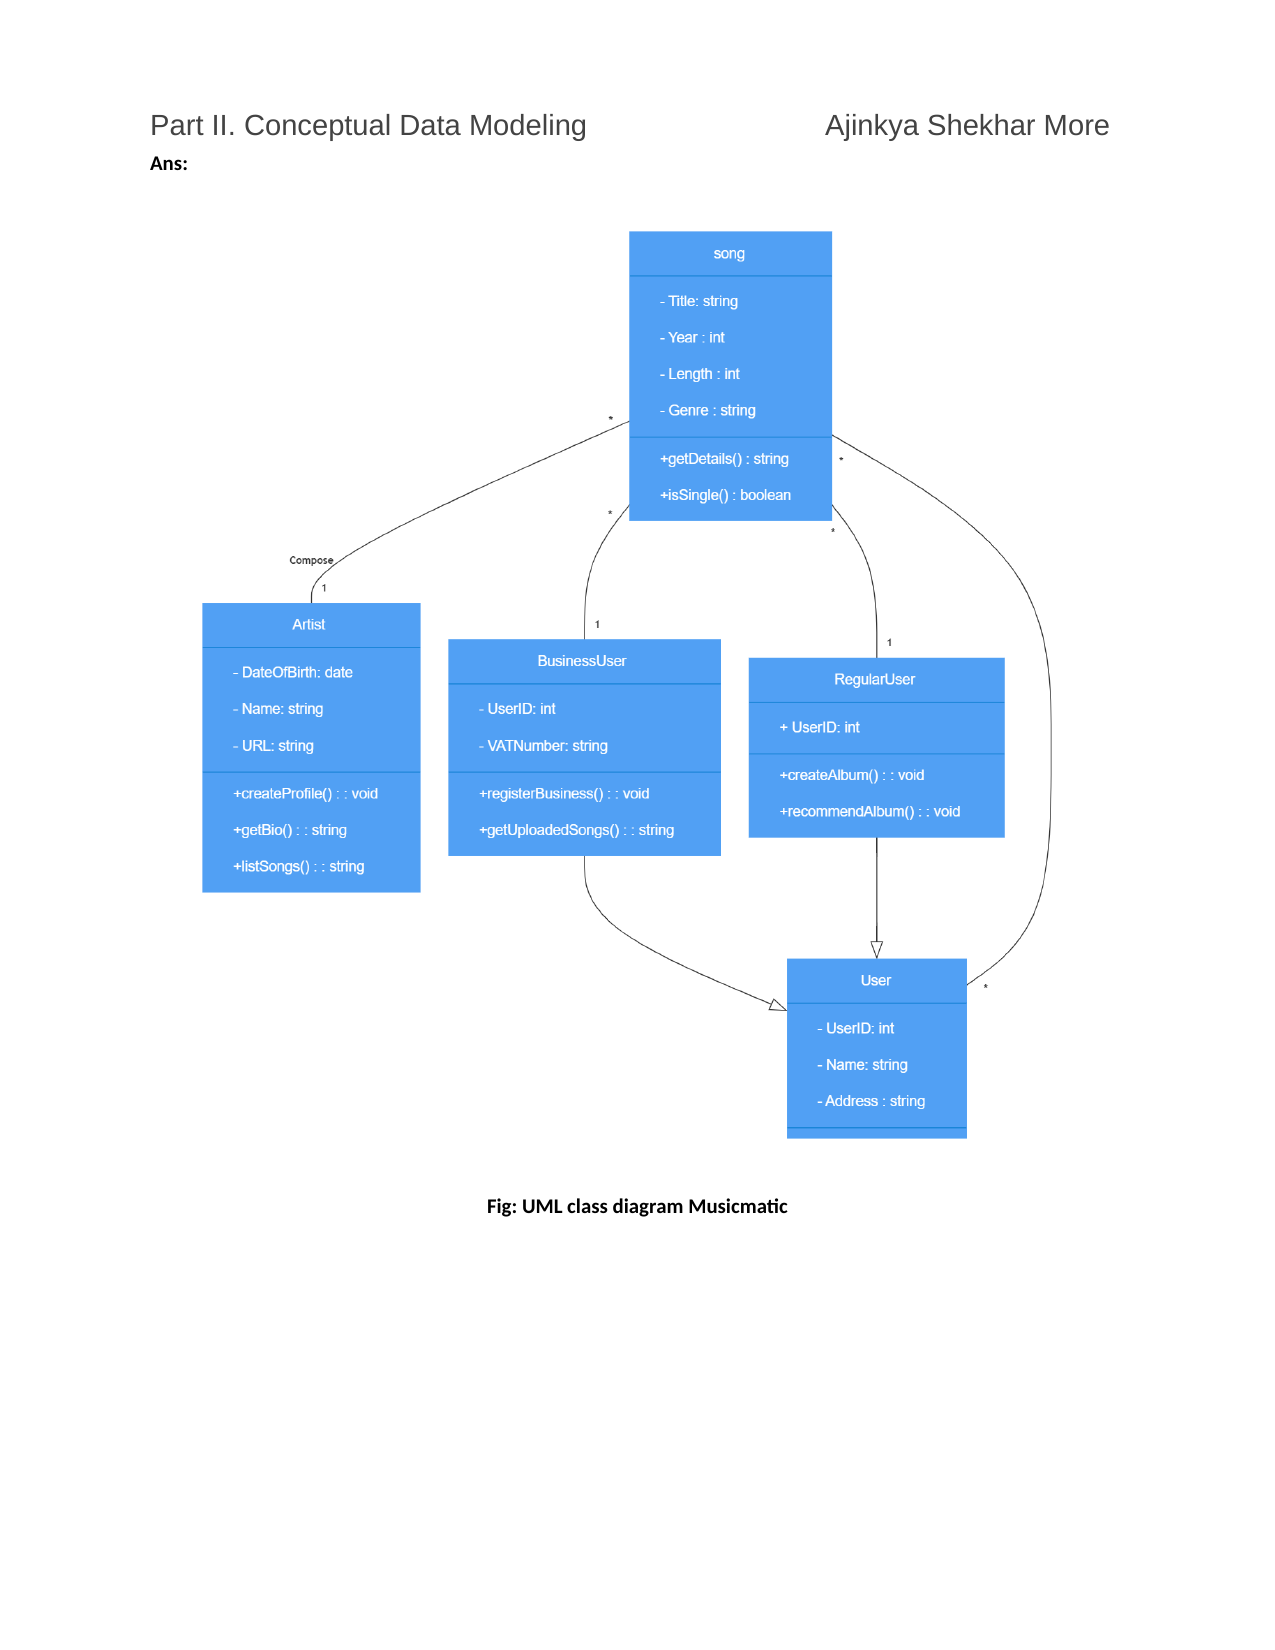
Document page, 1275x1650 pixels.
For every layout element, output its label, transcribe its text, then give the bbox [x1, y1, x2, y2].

picture [150, 179, 1125, 1190]
text Ans: [150, 150, 1125, 179]
text Fig: UML class diagram Musicmatic [150, 1194, 1125, 1219]
